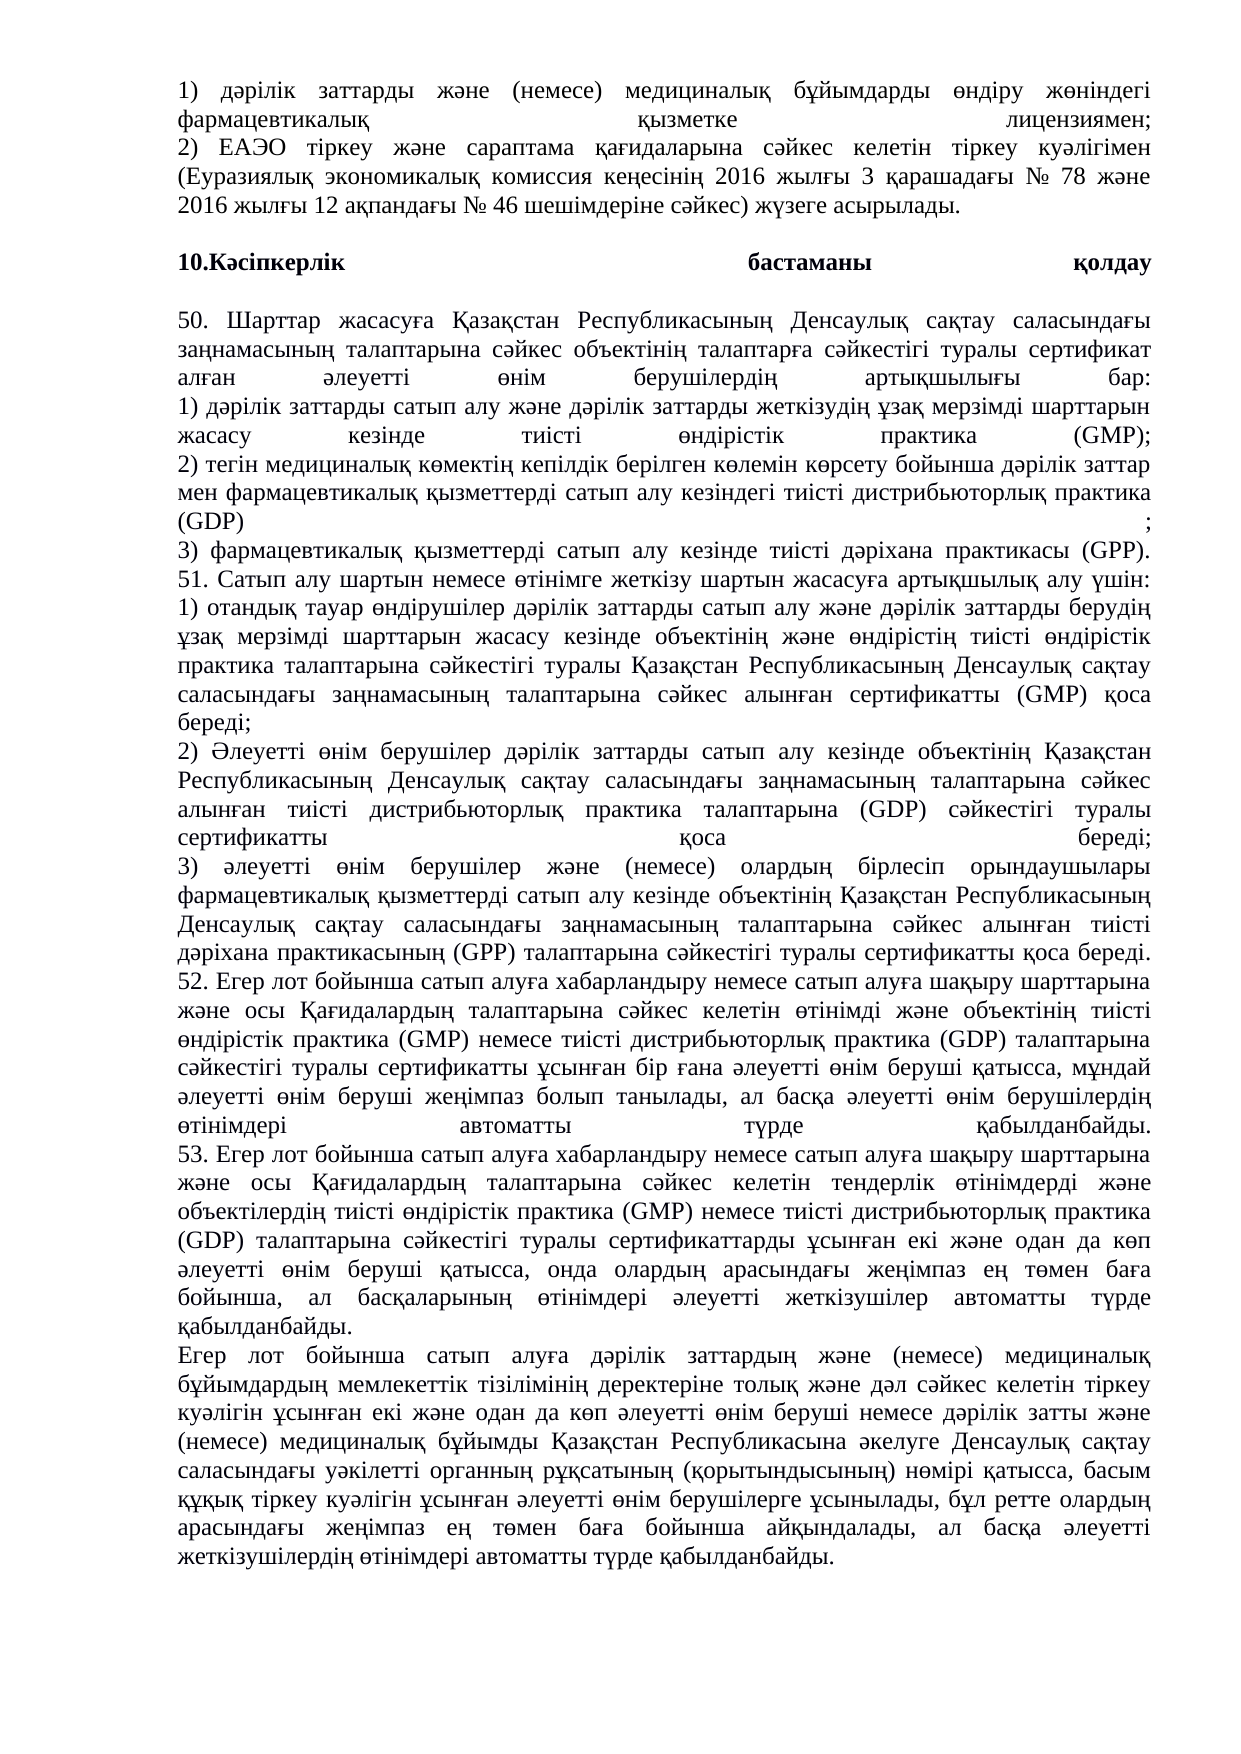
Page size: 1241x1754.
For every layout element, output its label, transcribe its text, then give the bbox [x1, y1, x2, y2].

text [177, 75, 1152, 219]
text 10.Кәсіпкерлік бастаманы қолдау 50. Шарттар жасасуға Қазақстан Республикасының Денсаулық сақтау саласындағы заңнамасының талаптарына сәйкес объектінің талаптарға сәйкестігі туралы сертификат алған әлеуетті өнім берушілердің артықшылығы бар: 1) дәрілік заттарды сатып алу және дәрілік заттарды жеткізудің ұзақ мерзімді шарттарын жасасу кезінде тиісті өндірістік практика (GMP); 2) тегін медициналық көмектің кепілдік берілген көлемін көрсету бойынша дәрілік заттар мен фармацевтикалық қызметтерді сатып алу кезіндегі тиісті дистрибьюторлық практика (GDP) ; 3) фармацевтикалық қызметтерді сатып алу кезінде тиісті дәріхана практикасы (GPP). 51. Сатып алу шартын немесе өтінімге жеткізу шартын жасасуға артықшылық алу үшін: 1) отандық тауар өндірушілер дәрілік заттарды сатып алу және дәрілік заттарды берудің ұзақ мерзімді шарттарын жасасу кезінде объектінің және өндірістің тиісті өндірістік практика талаптарына сәйкестігі туралы Қазақстан Республикасының Денсаулық сақтау саласындағы заңнамасының талаптарына сәйкес алынған сертификатты (GMP) қоса береді; 2) Әлеуетті өнім берушілер дәрілік заттарды сатып алу кезінде объектінің Қазақстан Республикасының Денсаулық сақтау саласындағы заңнамасының талаптарына сәйкес алынған тиісті дистрибьюторлық практика талаптарына (GDP) сәйкестігі туралы сертификатты қоса береді; 3) әлеуетті өнім берушілер және (немесе) олардың бірлесіп орындаушылары фармацевтикалық қызметтерді сатып алу кезінде объектінің Қазақстан Республикасының Денсаулық сақтау саласындағы заңнамасының талаптарына сәйкес алынған тиісті дәріхана практикасының (GPP) талаптарына сәйкестігі туралы сертификатты қоса береді. 52. Егер лот бойынша сатып алуға хабарландыру немесе сатып алуға шақыру шарттарына және осы Қағидалардың талаптарына сәйкес келетін өтінімді және объектінің тиісті өндірістік практика (GMP) немесе тиісті дистрибьюторлық практика (GDP) талаптарына сәйкестігі туралы сертификатты ұсынған бір ғана әлеуетті өнім беруші қатысса, мұндай әлеуетті өнім беруші жеңімпаз болып танылады, ал басқа әлеуетті өнім берушілердің өтінімдері автоматты түрде қабылданбайды. 53. Егер лот бойынша сатып алуға хабарландыру немесе сатып алуға шақыру шарттарына және осы Қағидалардың талаптарына сәйкес келетін тендерлік өтінімдерді және объектілердің тиісті өндірістік практика (GMP) немесе тиісті дистрибьюторлық практика (GDP) талаптарына сәйкестігі туралы сертификаттарды ұсынған екі және одан да көп әлеуетті өнім беруші қатысса, онда олардың арасындағы жеңімпаз ең төмен баға бойынша, ал басқаларының өтінімдері әлеуетті жеткізушілер автоматты түрде қабылданбайды. Егер лот бойынша сатып алуға дәрілік заттардың және (немесе) медициналық бұйымдардың мемлекеттік тізілімінің деректеріне толық және дәл сәйкес келетін тіркеу куәлігін ұсынған екі және одан да көп әлеуетті өнім беруші немесе дәрілік затты және (немесе) медициналық бұйымды Қазақстан Республикасына әкелуге Денсаулық сақтау саласындағы уәкілетті органның рұқсатының (қорытындысының) нөмірі қатысса, басым құқық тіркеу куәлігін ұсынған әлеуетті өнім берушілерге ұсынылады, бұл ретте олардың арасындағы жеңімпаз ең төмен баға бойынша айқындалады, ал басқа әлеуетті жеткізушілердің өтінімдері автоматты түрде қабылданбайды. [177, 247, 1152, 1570]
